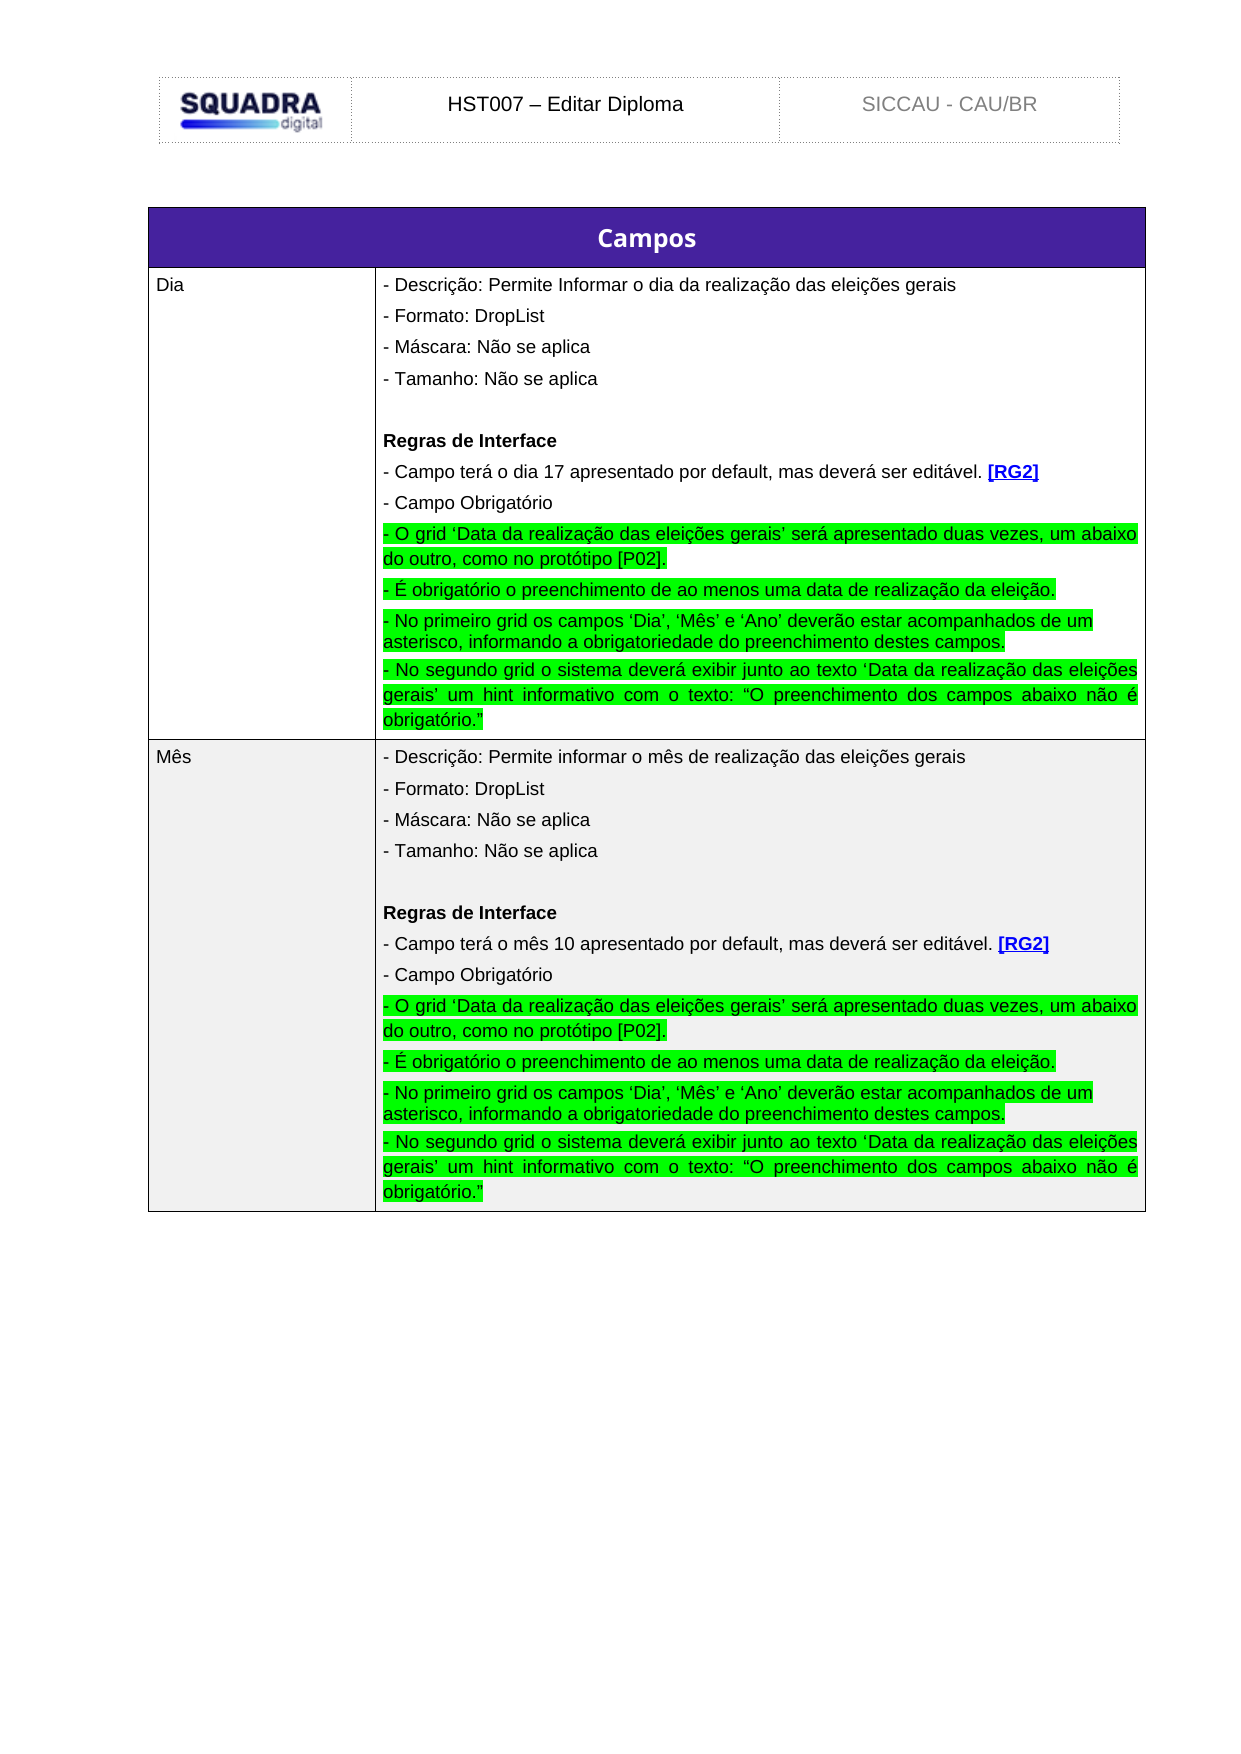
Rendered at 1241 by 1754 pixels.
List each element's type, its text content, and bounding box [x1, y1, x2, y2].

table_cell - Descrição: Permite Informar o dia da realização das eleições gerais - Formato: DropList - Máscara: Não se aplica - Tamanho: Não se aplica Regras de Interface - Campo terá o dia 17 apresentado por default, mas deverá ser editável. [RG2] - Campo Obrigatório - O grid ‘Data da realização das eleições gerais’ será apresentado duas vezes, um abaixo do outro, como no protótipo [P02]. - É obrigatório o preenchimento de ao menos uma data de realização da eleição. - No primeiro grid os campos ‘Dia’, ‘Mês’ e ‘Ano’ deverão estar acompanhados de um asterisco, informando a obrigatoriedade do preenchimento destes campos. - No segundo grid o sistema deverá exibir junto ao texto ‘Data da realização das eleições gerais’ um hint informativo com o texto: “O preenchimento dos campos abaixo não é obrigatório.” [376, 268, 1145, 739]
picture [173, 90, 338, 142]
table_cell Dia [149, 268, 375, 739]
table_cell - Descrição: Permite informar o mês de realização das eleições gerais - Formato: DropList - Máscara: Não se aplica - Tamanho: Não se aplica Regras de Interface - Campo terá o mês 10 apresentado por default, mas deverá ser editável. [RG2] - Campo Obrigatório - O grid ‘Data da realização das eleições gerais’ será apresentado duas vezes, um abaixo do outro, como no protótipo [P02]. - É obrigatório o preenchimento de ao menos uma data de realização da eleição. - No primeiro grid os campos ‘Dia’, ‘Mês’ e ‘Ano’ deverão estar acompanhados de um asterisco, informando a obrigatoriedade do preenchimento destes campos. - No segundo grid o sistema deverá exibir junto ao texto ‘Data da realização das eleições gerais’ um hint informativo com o texto: “O preenchimento dos campos abaixo não é obrigatório.” [376, 740, 1145, 1211]
table_header Campos [149, 208, 1145, 267]
table_cell Mês [149, 740, 375, 1211]
